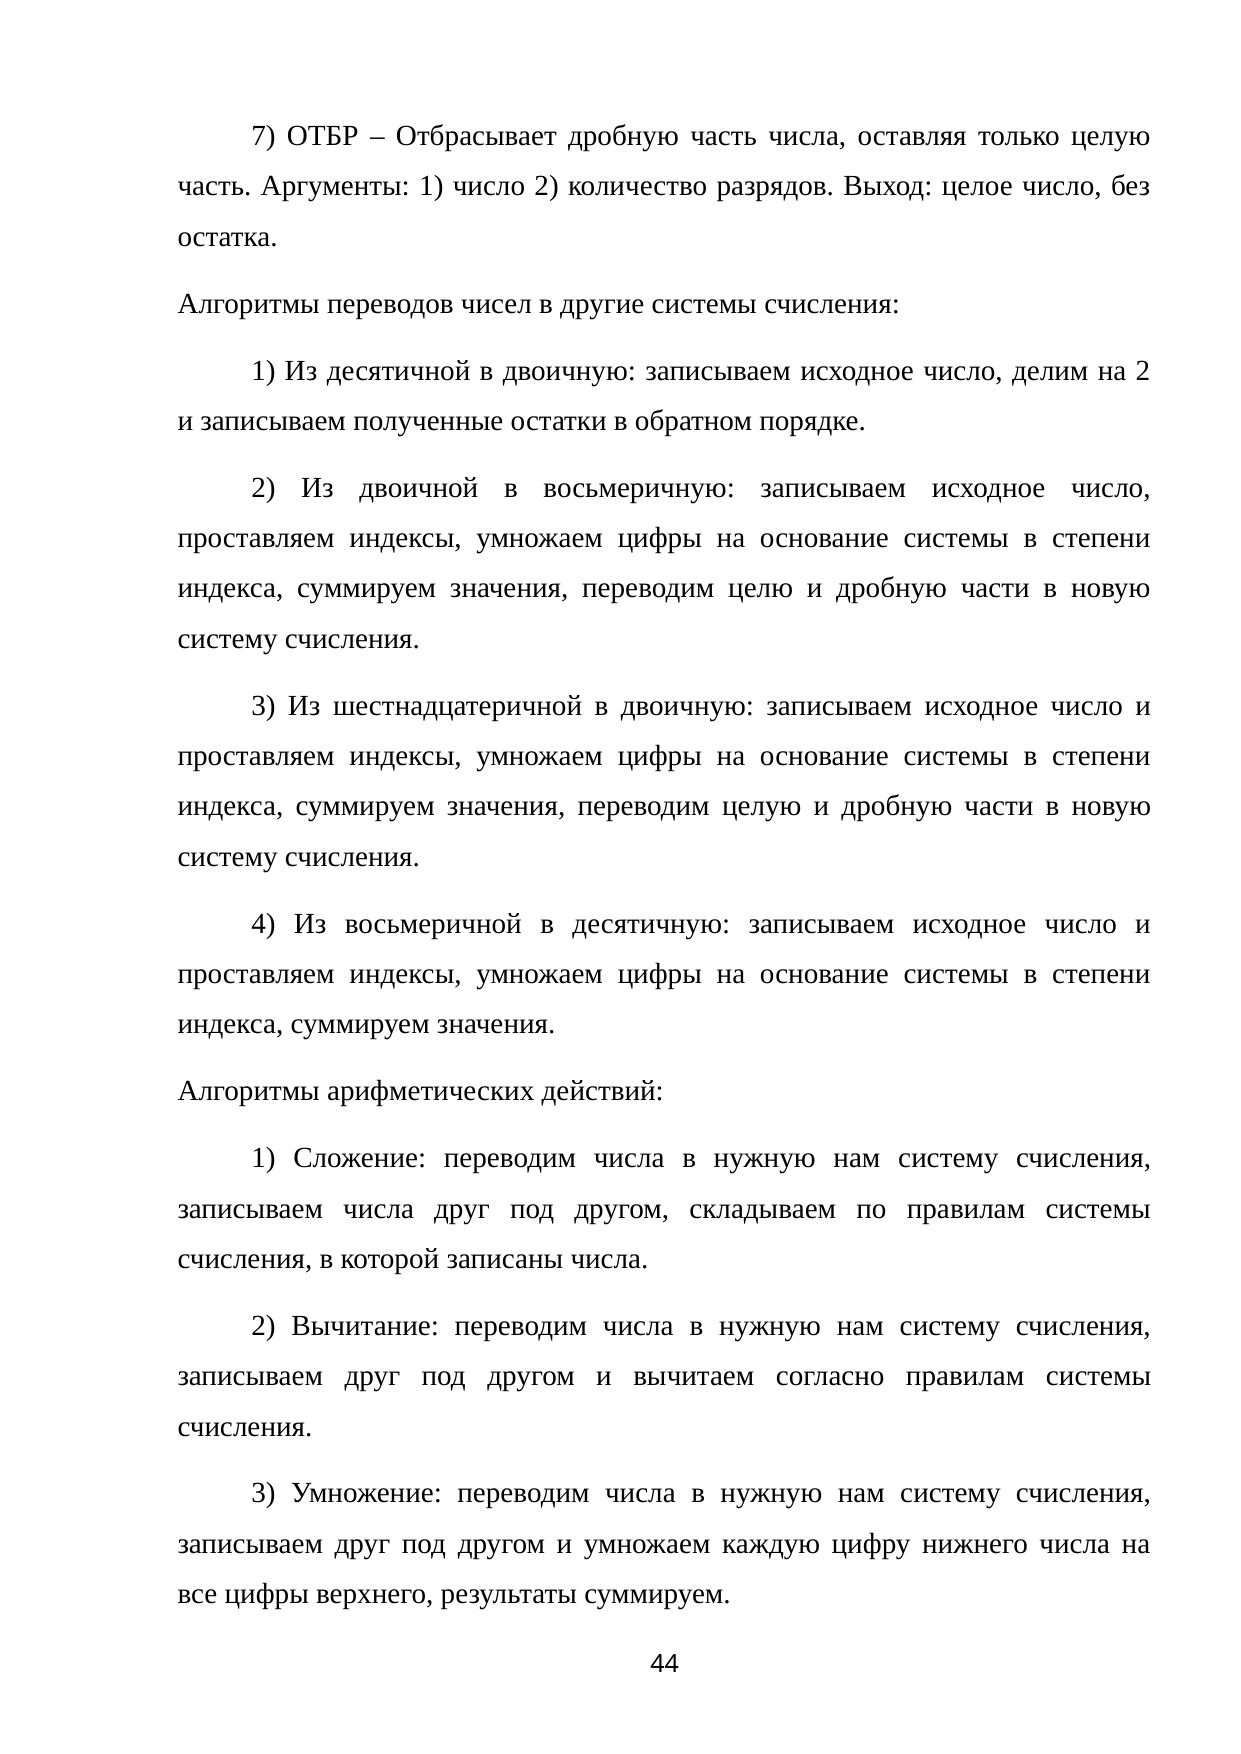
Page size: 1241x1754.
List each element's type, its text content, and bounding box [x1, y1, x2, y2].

text 3) Умножение: переводим числа в нужную нам систему счисления, записываем друг под другом и умножаем каждую цифру нижнего числа на все цифры верхнего, результаты суммируем. [177, 1476, 1152, 1610]
text Алгоритмы арифметических действий: [177, 1073, 1152, 1107]
text 7) ОТБР – Отбрасывает дробную часть числа, оставляя только целую часть. Аргументы: 1) число 2) количество разрядов. Выход: целое число, без остатка. [177, 118, 1152, 252]
text 3) Из шестнадцатеричной в двоичную: записываем исходное число и проставляем индексы, умножаем цифры на основание системы в степени индекса, суммируем значения, переводим целую и дробную части в новую систему счисления. [177, 688, 1152, 872]
text 1) Сложение: переводим числа в нужную нам систему счисления, записываем числа друг под другом, складываем по правилам системы счисления, в которой записаны числа. [177, 1140, 1152, 1274]
text 4) Из восьмеричной в десятичную: записываем исходное число и проставляем индексы, умножаем цифры на основание системы в степени индекса, суммируем значения. [177, 906, 1152, 1040]
text Алгоритмы переводов чисел в другие системы счисления: [177, 286, 1152, 319]
text 2) Вычитание: переводим числа в нужную нам систему счисления, записываем друг под другом и вычитаем согласно правилам системы счисления. [177, 1308, 1152, 1442]
text 1) Из десятичной в двоичную: записываем исходное число, делим на 2 и записываем полученные остатки в обратном порядке. [177, 353, 1152, 437]
text 2) Из двоичной в восьмеричную: записываем исходное число, проставляем индексы, умножаем цифры на основание системы в степени индекса, суммируем значения, переводим целю и дробную части в новую систему счисления. [177, 470, 1152, 654]
